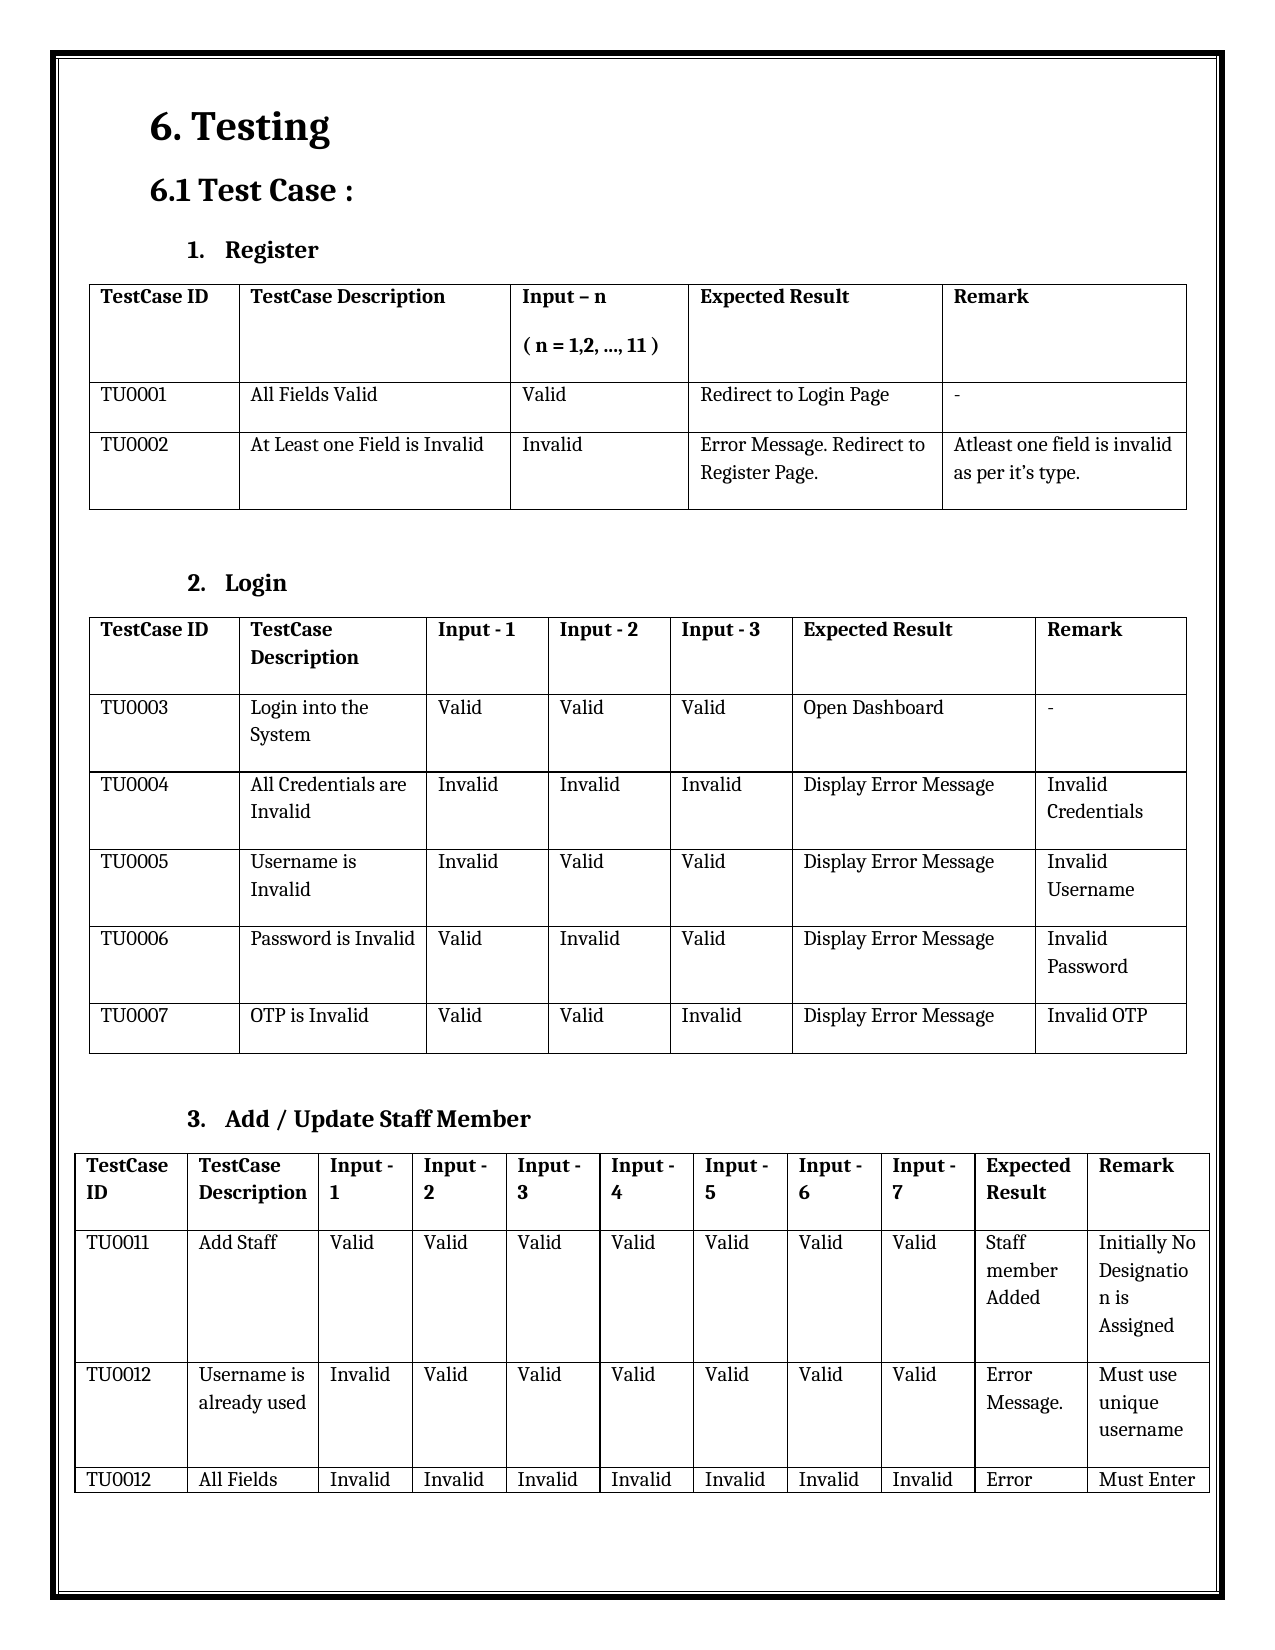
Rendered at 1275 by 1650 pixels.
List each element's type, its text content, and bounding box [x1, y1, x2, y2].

table_header Input - 2 [413, 1154, 506, 1230]
list Login [187, 569, 1125, 598]
table_header Input - 3 [507, 1154, 599, 1230]
table_cell Valid [507, 1231, 599, 1362]
table_header TestCase Description [188, 1154, 318, 1230]
table_cell Invalid [507, 1468, 599, 1492]
table_cell Invalid OTP [1036, 1004, 1186, 1053]
table_cell Initially No Designation is Assigned [1088, 1231, 1209, 1362]
table_header Expected Result [689, 285, 942, 382]
table_header Expected Result [793, 618, 1035, 694]
table_cell - [1036, 695, 1186, 771]
table_cell Invalid [319, 1363, 412, 1467]
table_cell Invalid [549, 927, 670, 1003]
table_header TestCase ID [76, 1154, 187, 1230]
text 6.1 Test Case : [150, 171, 1125, 210]
table_header Input – n ( n = 1,2, ..., 11 ) [511, 285, 688, 382]
table_cell Password is Invalid [240, 927, 426, 1003]
table_cell Login into the System [240, 695, 426, 771]
table_cell Valid [671, 850, 792, 926]
table_cell Invalid [788, 1468, 881, 1492]
table_cell Valid [694, 1231, 787, 1362]
table_cell Display Error Message [793, 1004, 1035, 1053]
table_cell Valid [507, 1363, 599, 1467]
table_cell Valid [427, 927, 548, 1003]
table_cell Valid [601, 1231, 693, 1362]
table_header Input - 1 [427, 618, 548, 694]
table_cell Valid [671, 927, 792, 1003]
table_cell Valid [601, 1363, 693, 1467]
table_cell TU0011 [76, 1231, 187, 1362]
table_cell Atleast one field is invalid as per it’s type. [943, 433, 1186, 509]
table_cell Invalid [882, 1468, 974, 1492]
table_cell Valid [694, 1363, 787, 1467]
table_header Remark [1036, 618, 1186, 694]
table_cell Invalid [413, 1468, 506, 1492]
table_cell Staff member Added [976, 1231, 1087, 1362]
table_cell Valid [319, 1231, 412, 1362]
table_cell TU0003 [90, 695, 239, 771]
table_header Remark [1088, 1154, 1209, 1230]
table_header TestCase ID [90, 285, 239, 382]
table_cell TU0007 [90, 1004, 239, 1053]
table_cell - [943, 383, 1186, 432]
table_cell Invalid [601, 1468, 693, 1492]
table_cell Display Error Message [793, 773, 1035, 849]
table_header Input - 1 [319, 1154, 412, 1230]
table_header Input - 5 [694, 1154, 787, 1230]
text 6. Testing [150, 103, 1125, 151]
table_header Expected Result [976, 1154, 1087, 1230]
table_cell TU0002 [90, 433, 239, 509]
table_cell TU0001 [90, 383, 239, 432]
table_cell Valid [671, 695, 792, 771]
table_cell TU0006 [90, 927, 239, 1003]
table_cell Display Error Message [793, 850, 1035, 926]
table_cell Error Message. [976, 1468, 1087, 1492]
table_header TestCase Description [240, 618, 426, 694]
table_cell All Credentials are Invalid [240, 773, 426, 849]
table_cell OTP is Invalid [240, 1004, 426, 1053]
table_cell Username is Invalid [240, 850, 426, 926]
table_header TestCase Description [240, 285, 510, 382]
table_cell Invalid [671, 773, 792, 849]
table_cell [188, 1468, 318, 1492]
table_cell Valid [413, 1363, 506, 1467]
table_cell Invalid [511, 433, 688, 509]
list Add / Update Staff Member [187, 1105, 1125, 1133]
table_header Input - 4 [601, 1154, 693, 1230]
table_cell Display Error Message [793, 927, 1035, 1003]
table_cell Invalid [427, 773, 548, 849]
table_cell Valid [788, 1363, 881, 1467]
table_cell TU0004 [90, 773, 239, 849]
table_cell Invalid [671, 1004, 792, 1053]
table_cell Invalid [694, 1468, 787, 1492]
table_cell Invalid [549, 773, 670, 849]
table_cell Invalid Password [1036, 927, 1186, 1003]
table_header Input - 7 [882, 1154, 974, 1230]
table_cell Invalid Username [1036, 850, 1186, 926]
table_cell TU0012 [76, 1468, 187, 1492]
table_cell Valid [427, 695, 548, 771]
table_cell Redirect to Login Page [689, 383, 942, 432]
table_cell Username is already used [188, 1363, 318, 1467]
table_cell Valid [549, 850, 670, 926]
table_cell Valid [511, 383, 688, 432]
table_cell Valid [882, 1363, 974, 1467]
table_cell Add Staff [188, 1231, 318, 1362]
table_cell Valid [549, 1004, 670, 1053]
table_cell Valid [413, 1231, 506, 1362]
list Register [187, 236, 1125, 265]
table_cell Error Message. Redirect to Register Page. [689, 433, 942, 509]
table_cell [1088, 1468, 1209, 1492]
table_cell Invalid Credentials [1036, 773, 1186, 849]
table_cell At Least one Field is Invalid [240, 433, 510, 509]
table_cell TU0012 [76, 1363, 187, 1467]
table_header Input - 6 [788, 1154, 881, 1230]
table_cell All Fields Valid [240, 383, 510, 432]
table_cell Valid [788, 1231, 881, 1362]
table_cell Valid [427, 1004, 548, 1053]
table_cell Valid [549, 695, 670, 771]
table_cell Must use unique username [1088, 1363, 1209, 1467]
table_cell Open Dashboard [793, 695, 1035, 771]
table_cell Invalid [427, 850, 548, 926]
table_header Remark [943, 285, 1186, 382]
table_header TestCase ID [90, 618, 239, 694]
table_cell Error Message. [976, 1363, 1087, 1467]
table_header Input - 3 [671, 618, 792, 694]
table_header Input - 2 [549, 618, 670, 694]
table_cell TU0005 [90, 850, 239, 926]
table_cell Valid [882, 1231, 974, 1362]
table_cell Invalid [319, 1468, 412, 1492]
